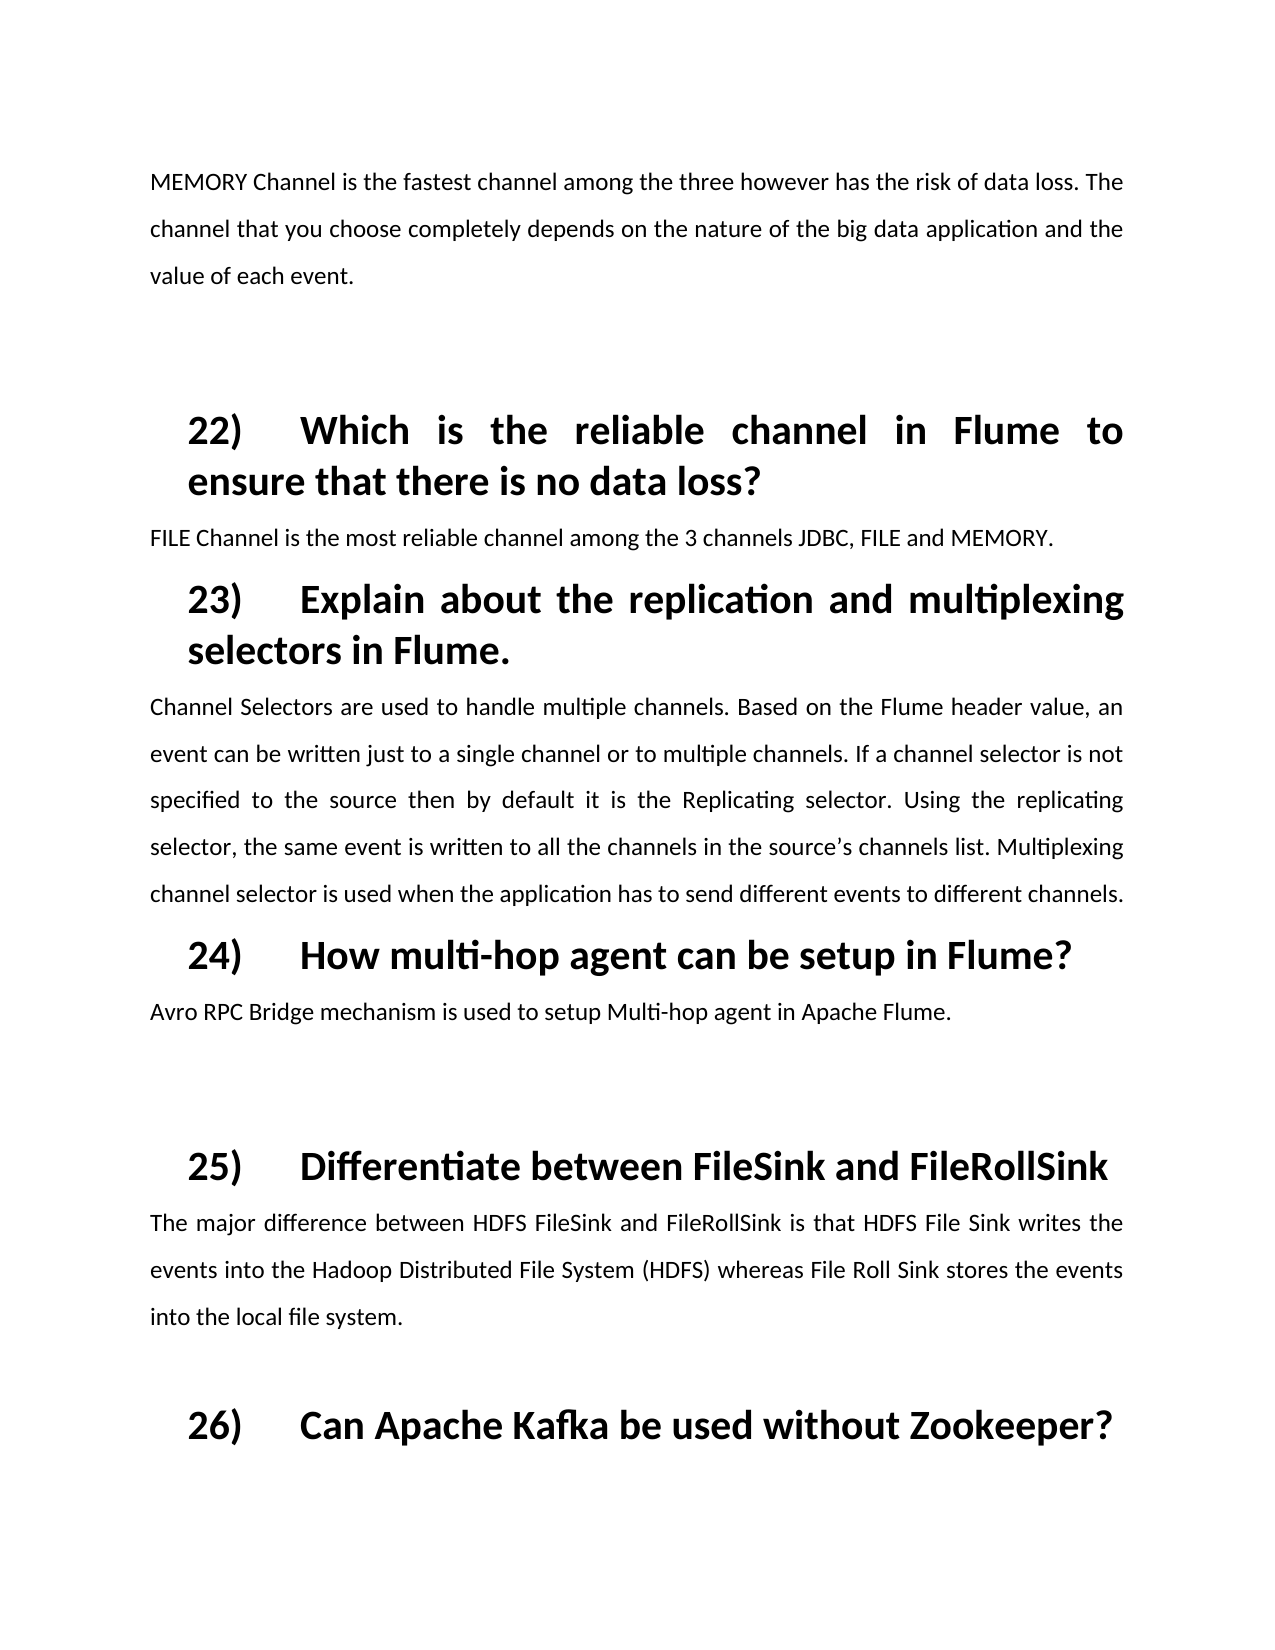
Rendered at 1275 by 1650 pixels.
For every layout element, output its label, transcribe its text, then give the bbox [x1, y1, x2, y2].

text MEMORY Channel is the fastest channel among the three however has the risk of data loss. The channel that you choose completely depends on the nature of the big data application and the value of each event. [150, 150, 1125, 291]
list Differentiate between FileSink and FileRollSink [187, 1140, 1125, 1191]
list Which is the reliable channel in Flume to ensure that there is no data loss? [187, 404, 1125, 506]
list Explain about the replication and multiplexing selectors in Flume. [187, 573, 1125, 674]
text FILE Channel is the most reliable channel among the 3 channels JDBC, FILE and MEMORY. [150, 506, 1125, 553]
text Avro RPC Bridge mechanism is used to setup Multi-hop agent in Apache Flume. [150, 980, 1125, 1027]
list How multi-hop agent can be setup in Flume? [187, 929, 1125, 980]
list Can Apache Kafka be used without Zookeeper? [187, 1399, 1125, 1449]
text Channel Selectors are used to handle multiple channels. Based on the Flume header value, an event can be written just to a single channel or to multiple channels. If a channel selector is not specified to the source then by default it is the Replicating selector. Using the replicating selector, the same event is written to all the channels in the source’s channels list. Multiplexing channel selector is used when the application has to send different events to different channels. [150, 674, 1125, 909]
text The major difference between HDFS FileSink and FileRollSink is that HDFS File Sink writes the events into the Hadoop Distributed File System (HDFS) whereas File Roll Sink stores the events into the local file system. [150, 1191, 1125, 1332]
